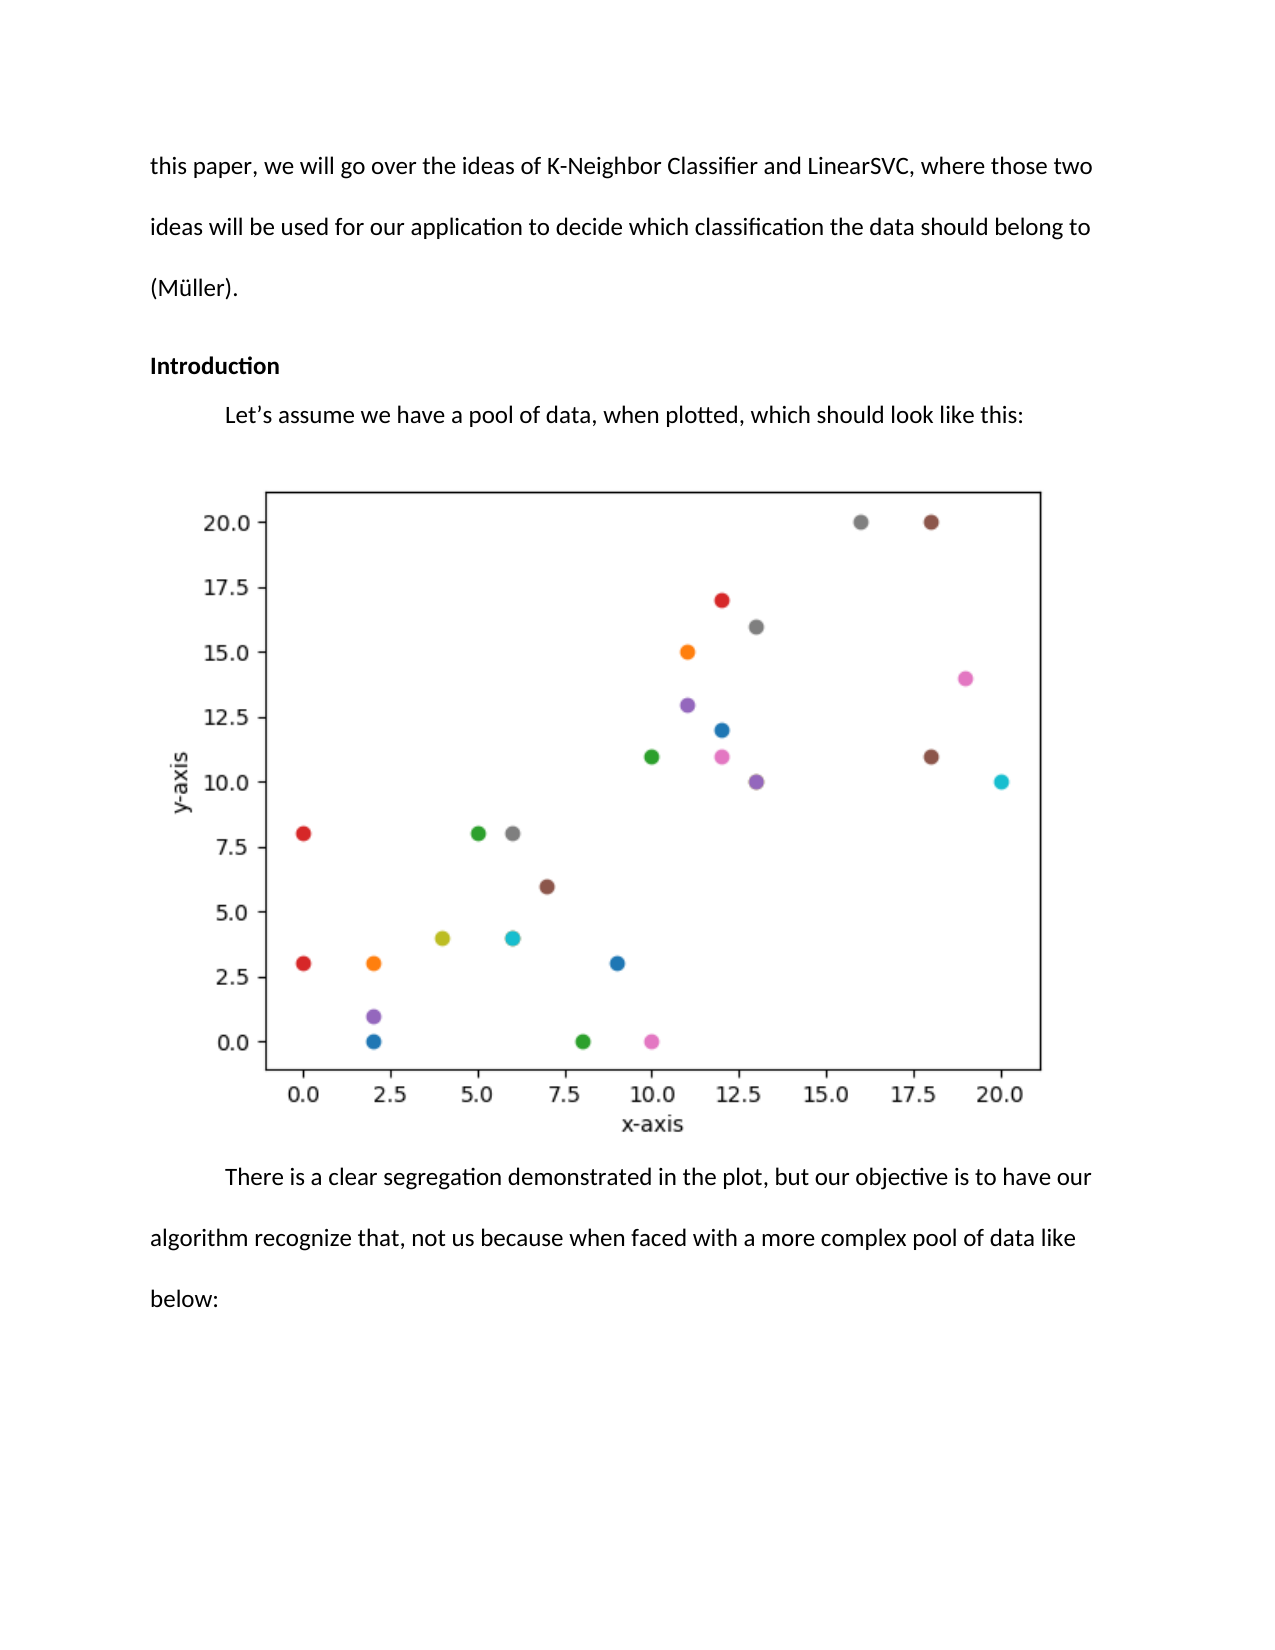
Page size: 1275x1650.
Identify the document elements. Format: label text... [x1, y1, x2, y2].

picture [150, 432, 1101, 1143]
text Introduction [150, 350, 1125, 380]
text There is a clear segregation demonstrated in the plot, but our objective is to have our algorithm recognize that, not us because when faced with a more complex pool of data like below: [150, 1161, 1125, 1314]
